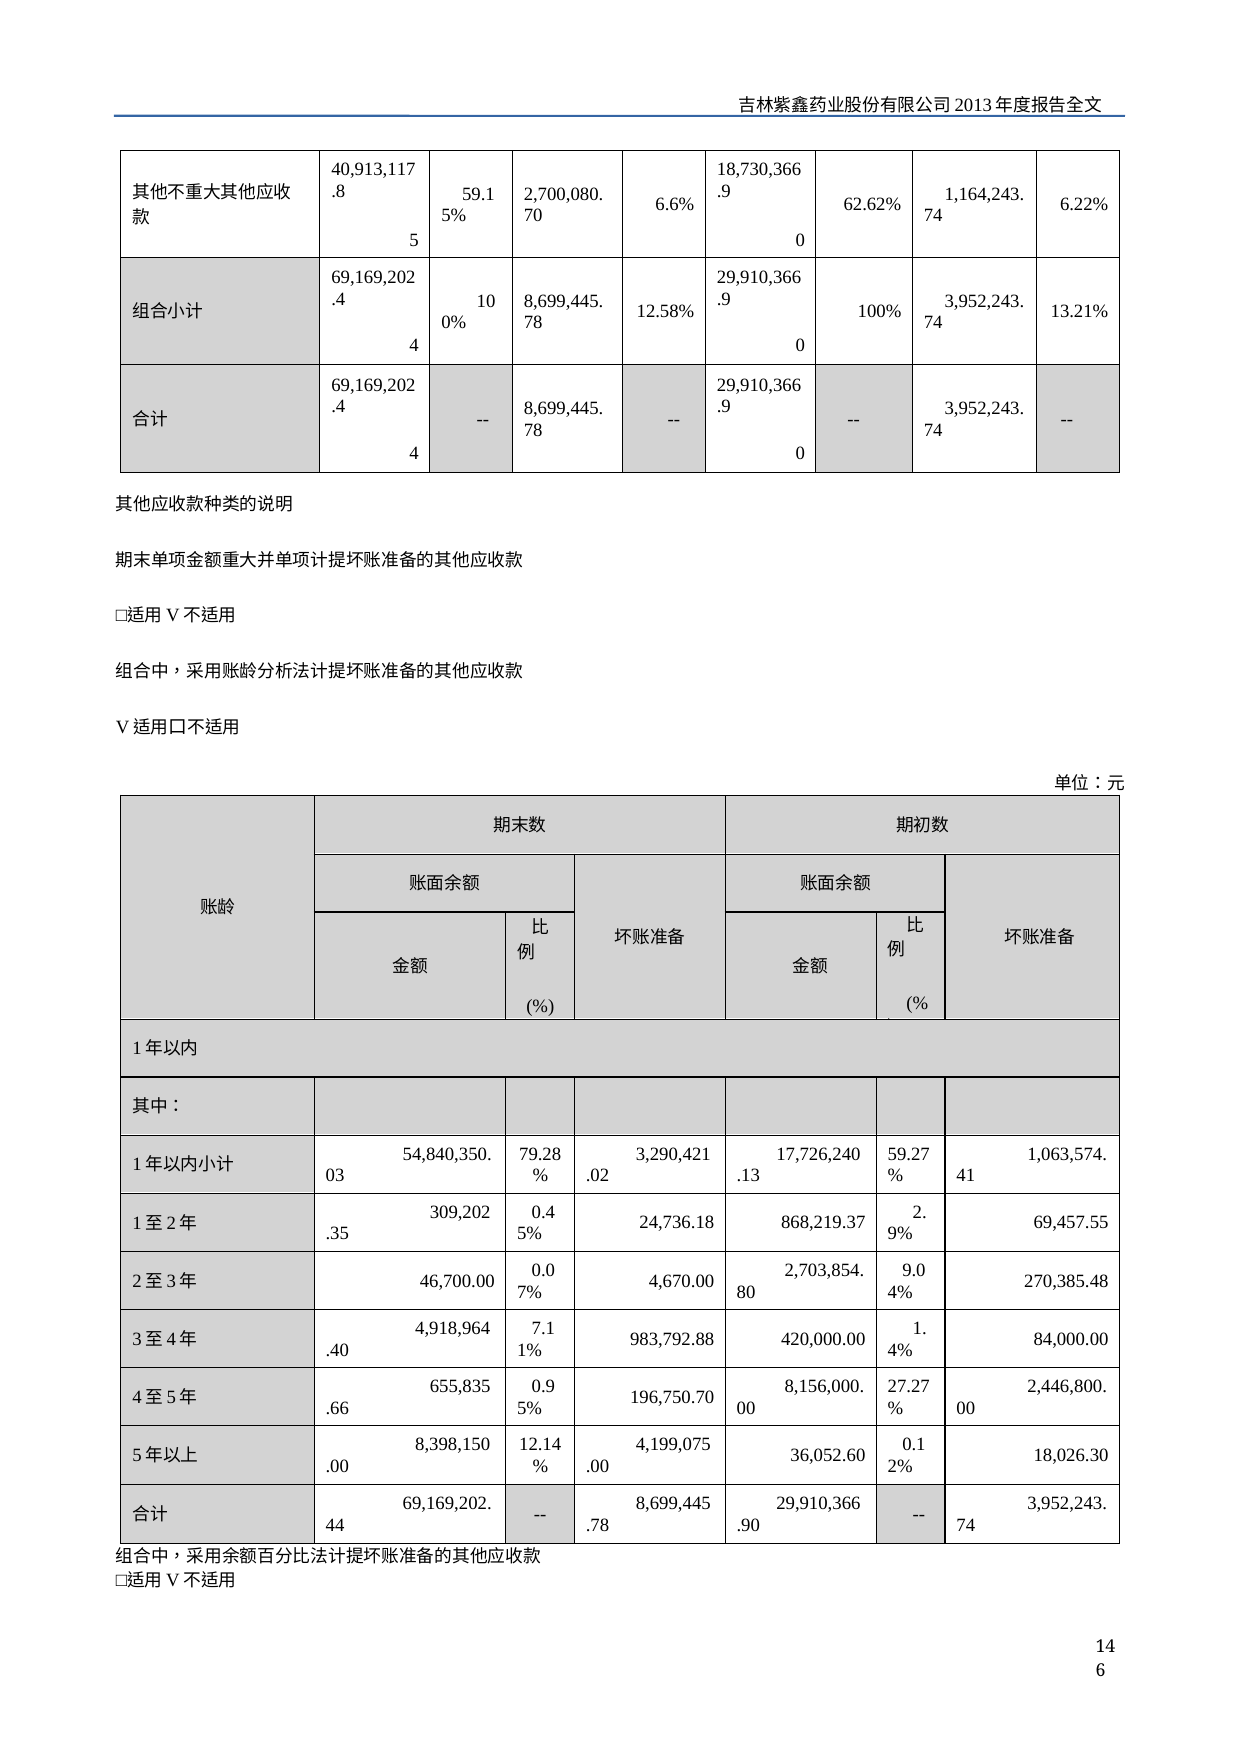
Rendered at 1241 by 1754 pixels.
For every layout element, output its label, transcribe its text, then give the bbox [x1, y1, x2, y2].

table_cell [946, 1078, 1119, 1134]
text 组合中，采用余额百分比法计提坏账准备的其他应收款 [116, 1544, 1125, 1568]
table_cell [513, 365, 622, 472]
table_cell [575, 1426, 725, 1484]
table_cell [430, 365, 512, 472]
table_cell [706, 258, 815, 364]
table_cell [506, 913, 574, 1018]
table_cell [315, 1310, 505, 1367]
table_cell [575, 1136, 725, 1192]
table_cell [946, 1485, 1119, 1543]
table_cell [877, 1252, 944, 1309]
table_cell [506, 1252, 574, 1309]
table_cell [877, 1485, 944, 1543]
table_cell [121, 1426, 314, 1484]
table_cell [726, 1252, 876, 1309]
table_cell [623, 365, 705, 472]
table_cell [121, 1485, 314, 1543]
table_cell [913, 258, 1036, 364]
text □适用V不适用 [116, 1568, 1125, 1592]
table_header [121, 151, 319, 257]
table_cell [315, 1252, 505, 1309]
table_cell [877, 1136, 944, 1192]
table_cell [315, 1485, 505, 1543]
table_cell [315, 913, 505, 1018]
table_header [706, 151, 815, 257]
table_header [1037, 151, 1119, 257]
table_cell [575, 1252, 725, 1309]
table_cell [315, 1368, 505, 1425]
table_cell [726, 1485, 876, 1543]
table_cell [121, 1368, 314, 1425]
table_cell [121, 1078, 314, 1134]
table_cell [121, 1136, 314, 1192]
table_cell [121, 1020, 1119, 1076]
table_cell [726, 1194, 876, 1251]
text 组合中，采用账龄分析法计提坏账准备的其他应收款 [116, 658, 1125, 682]
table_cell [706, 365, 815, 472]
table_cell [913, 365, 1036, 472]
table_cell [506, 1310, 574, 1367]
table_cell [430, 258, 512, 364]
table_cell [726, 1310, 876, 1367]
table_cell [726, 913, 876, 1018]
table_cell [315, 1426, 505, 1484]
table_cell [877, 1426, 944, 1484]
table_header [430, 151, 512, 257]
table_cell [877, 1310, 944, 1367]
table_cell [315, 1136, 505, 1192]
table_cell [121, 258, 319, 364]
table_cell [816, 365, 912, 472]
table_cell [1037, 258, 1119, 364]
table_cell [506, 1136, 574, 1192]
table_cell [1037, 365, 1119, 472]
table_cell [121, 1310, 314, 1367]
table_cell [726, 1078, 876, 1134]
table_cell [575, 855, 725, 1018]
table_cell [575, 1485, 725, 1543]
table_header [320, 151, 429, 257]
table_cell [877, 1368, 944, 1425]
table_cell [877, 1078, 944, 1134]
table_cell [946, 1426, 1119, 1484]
text 其他应收款种类的说明 [116, 492, 1125, 516]
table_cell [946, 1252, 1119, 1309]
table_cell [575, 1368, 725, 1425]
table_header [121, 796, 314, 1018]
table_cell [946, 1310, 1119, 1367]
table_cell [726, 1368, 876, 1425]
text □适用V不适用 [116, 603, 1125, 627]
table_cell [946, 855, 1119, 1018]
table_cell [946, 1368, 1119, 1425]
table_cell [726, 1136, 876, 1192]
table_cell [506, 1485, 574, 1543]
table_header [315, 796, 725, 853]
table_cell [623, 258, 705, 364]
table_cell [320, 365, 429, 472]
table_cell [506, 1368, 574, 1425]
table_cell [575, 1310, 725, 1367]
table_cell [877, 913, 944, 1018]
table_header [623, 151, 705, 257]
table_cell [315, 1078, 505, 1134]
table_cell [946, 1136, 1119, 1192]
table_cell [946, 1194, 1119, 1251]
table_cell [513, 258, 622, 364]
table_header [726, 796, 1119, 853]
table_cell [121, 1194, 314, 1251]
text V适用口不适用 [116, 713, 1125, 739]
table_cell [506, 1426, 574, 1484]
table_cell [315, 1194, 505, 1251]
text 期末单项金额重大并单项计提坏账准备的其他应收款 [116, 547, 1125, 571]
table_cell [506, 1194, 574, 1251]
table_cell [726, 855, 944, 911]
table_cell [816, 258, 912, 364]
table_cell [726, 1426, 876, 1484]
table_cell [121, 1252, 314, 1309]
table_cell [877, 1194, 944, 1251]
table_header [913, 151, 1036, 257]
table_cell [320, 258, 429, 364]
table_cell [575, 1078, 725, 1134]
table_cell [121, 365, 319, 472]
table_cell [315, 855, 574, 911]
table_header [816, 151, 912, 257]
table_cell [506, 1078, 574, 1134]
text 单位：元 [116, 770, 1125, 794]
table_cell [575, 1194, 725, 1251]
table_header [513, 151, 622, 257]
